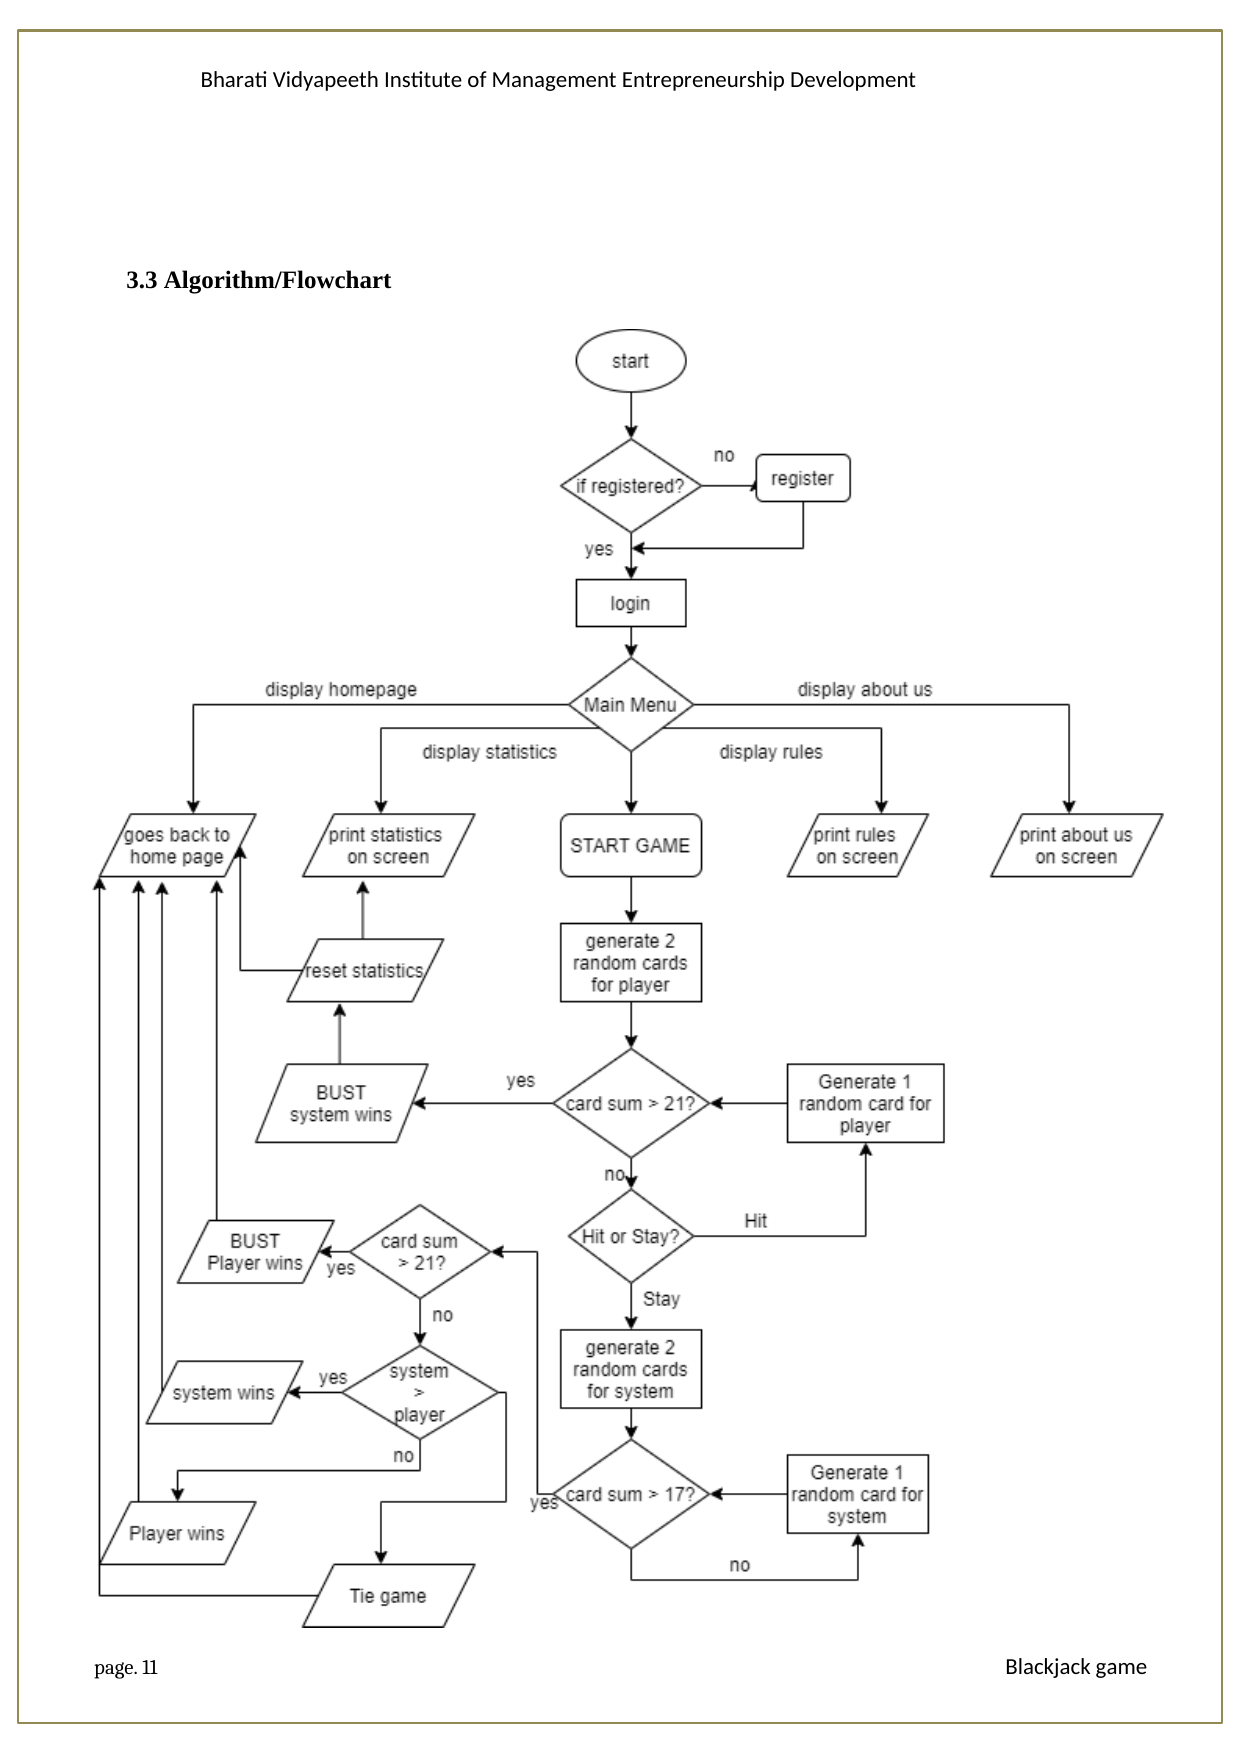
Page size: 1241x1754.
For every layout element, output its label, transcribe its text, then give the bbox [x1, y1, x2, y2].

list Algorithm/Flowchart [126, 266, 1092, 294]
picture [88, 329, 1164, 1628]
